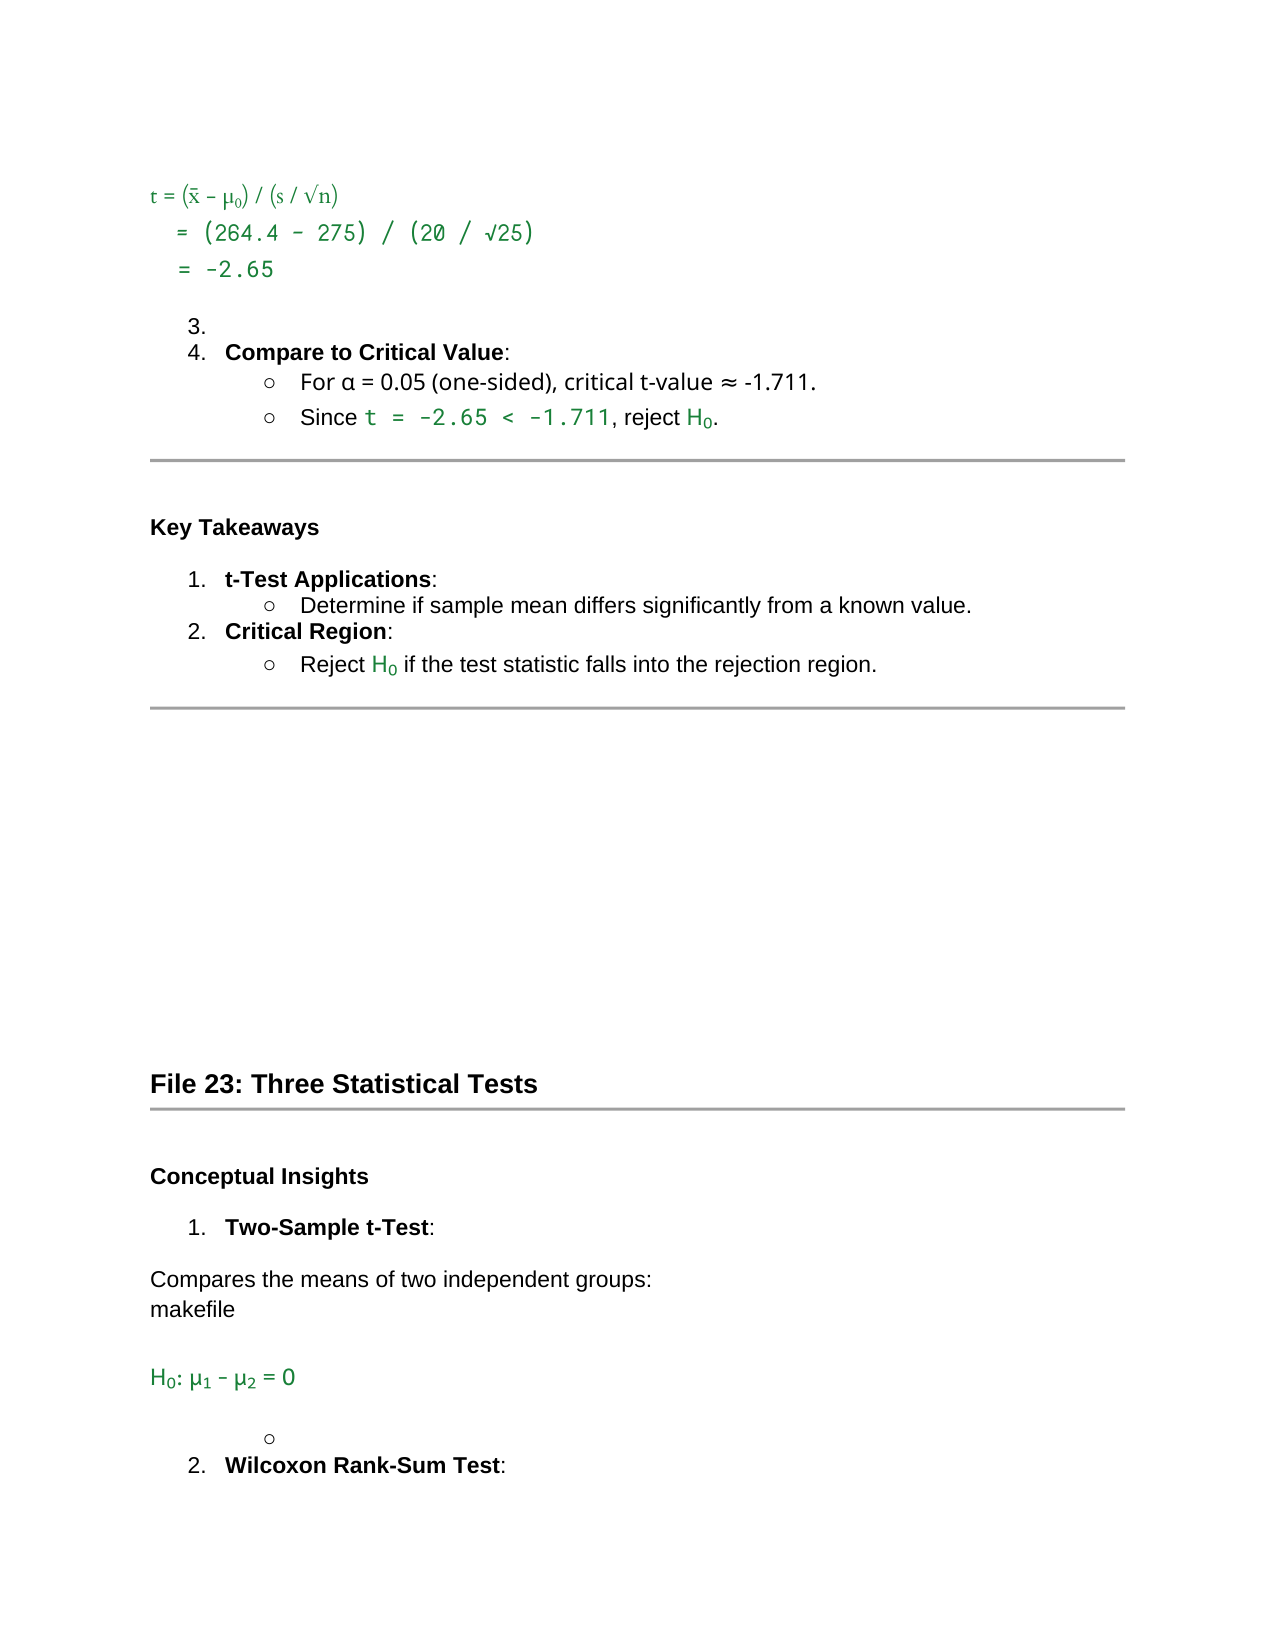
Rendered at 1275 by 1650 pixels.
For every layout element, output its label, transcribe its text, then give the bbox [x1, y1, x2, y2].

list Reject H₀ if the test statistic falls into the rejection region. [262, 644, 1125, 682]
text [150, 150, 1125, 212]
list Critical Region: [187, 618, 1125, 644]
list Since t = -2.65 < -1.711, reject H₀. [262, 397, 1125, 434]
list Two-Sample t-Test: [187, 1214, 1125, 1241]
list Wilcoxon Rank-Sum Test: [187, 1452, 1125, 1478]
list Determine if sample mean differs significantly from a known value. [262, 592, 1125, 618]
subtitle Conceptual Insights [150, 1163, 1125, 1189]
list Compare to Critical Value: [187, 339, 1125, 366]
subtitle File 23: Three Statistical Tests [150, 1068, 1125, 1099]
subtitle Key Takeaways [150, 514, 1125, 541]
list t-Test Applications: [187, 566, 1125, 592]
list For α = 0.05 (one-sided), critical t-value ≈ -1.711. [262, 366, 1125, 397]
text Compares the means of two independent groups: makefile H₀: μ₁ - μ₂ = 0 [150, 1266, 1125, 1395]
text = -2.65 [150, 253, 1125, 283]
text = (264.4 - 275) / (20 / √25) [150, 217, 1125, 248]
